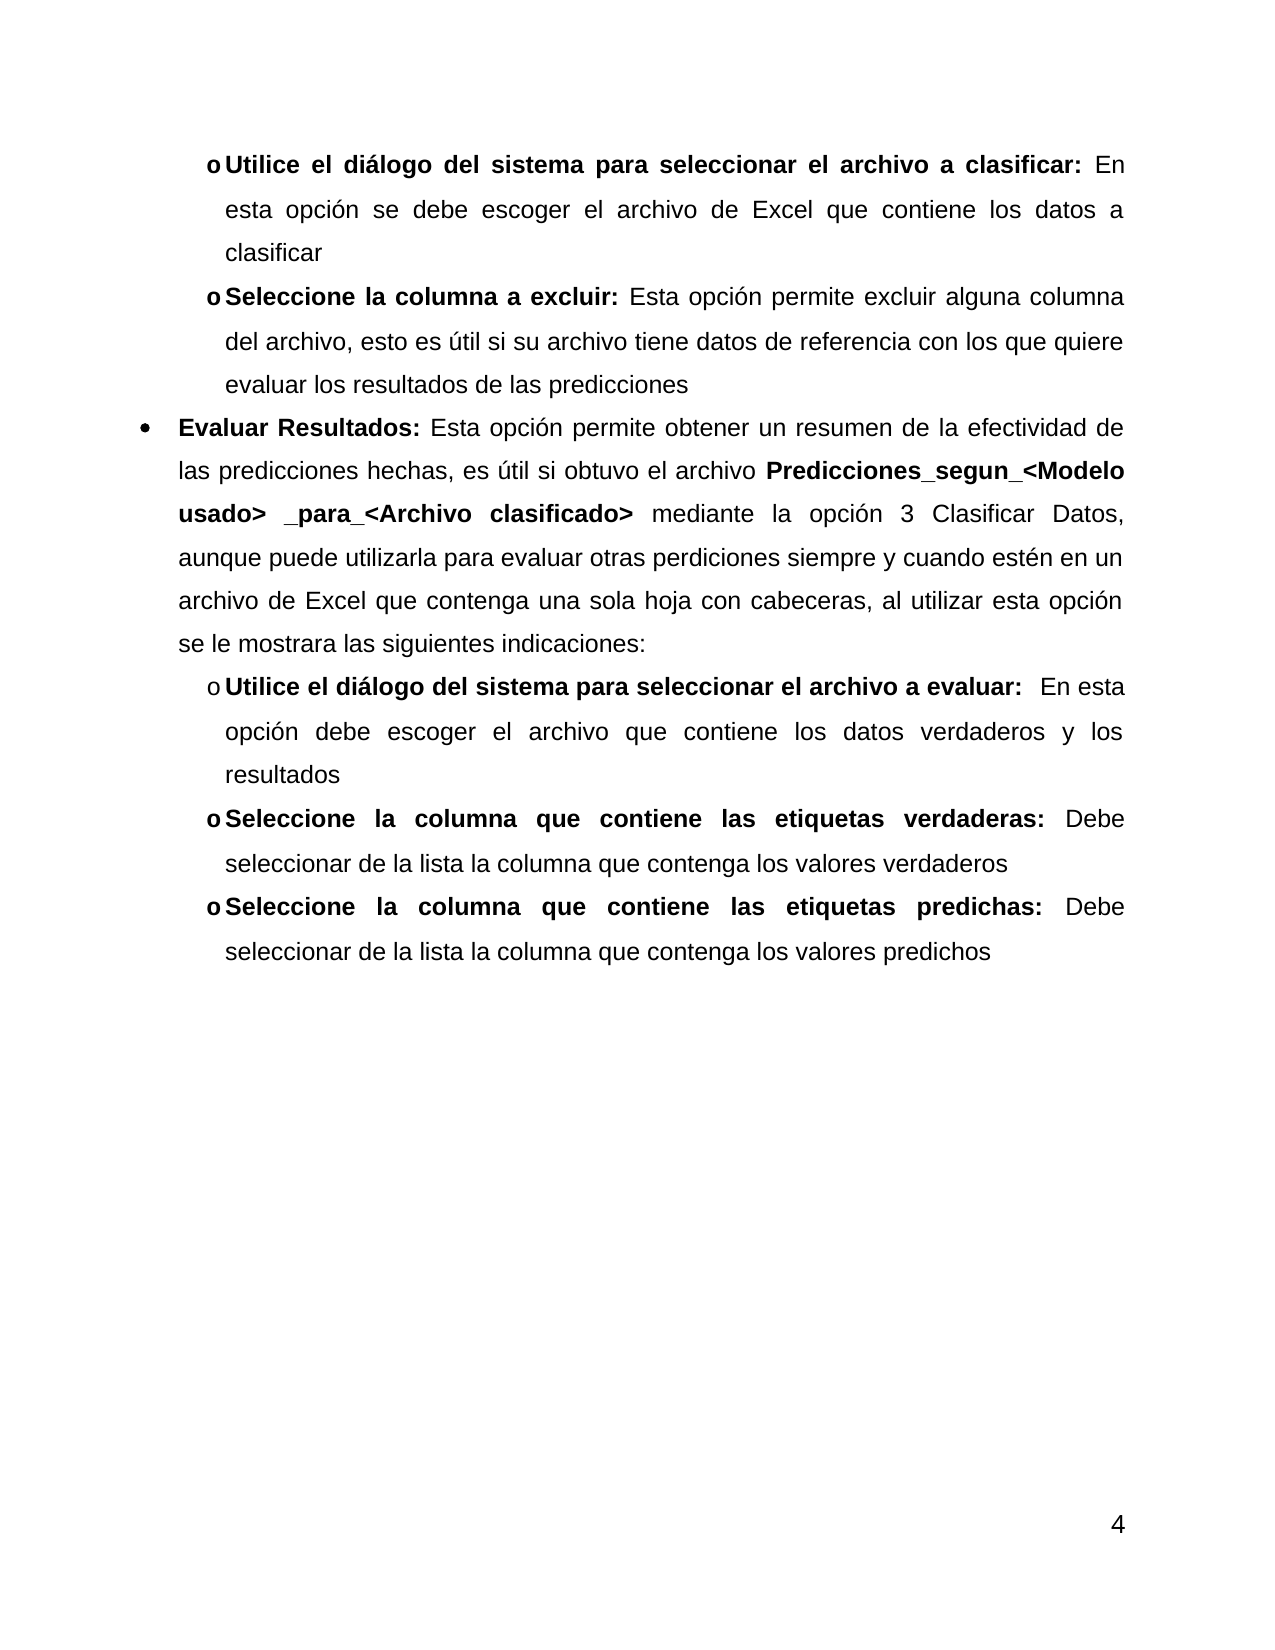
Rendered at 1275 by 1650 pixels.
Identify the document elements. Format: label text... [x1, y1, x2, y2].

list Utilice el diálogo del sistema para seleccionar el archivo a clasificar: En esta opción se debe escoger el archivo de Excel que contiene los datos a clasificar [206, 150, 1125, 267]
list Seleccione la columna a excluir: Esta opción permite excluir alguna columna del archivo, esto es útil si su archivo tiene datos de referencia con los que quiere evaluar los resultados de las predicciones [206, 282, 1125, 399]
list Seleccione la columna que contiene las etiquetas predichas: Debe seleccionar de la lista la columna que contenga los valores predichos [206, 892, 1125, 966]
list Seleccione la columna que contiene las etiquetas verdaderas: Debe seleccionar de la lista la columna que contenga los valores verdaderos [206, 803, 1125, 878]
list Utilice el diálogo del sistema para seleccionar el archivo a evaluar: En esta opción debe escoger el archivo que contiene los datos verdaderos y los resultados [206, 672, 1125, 789]
